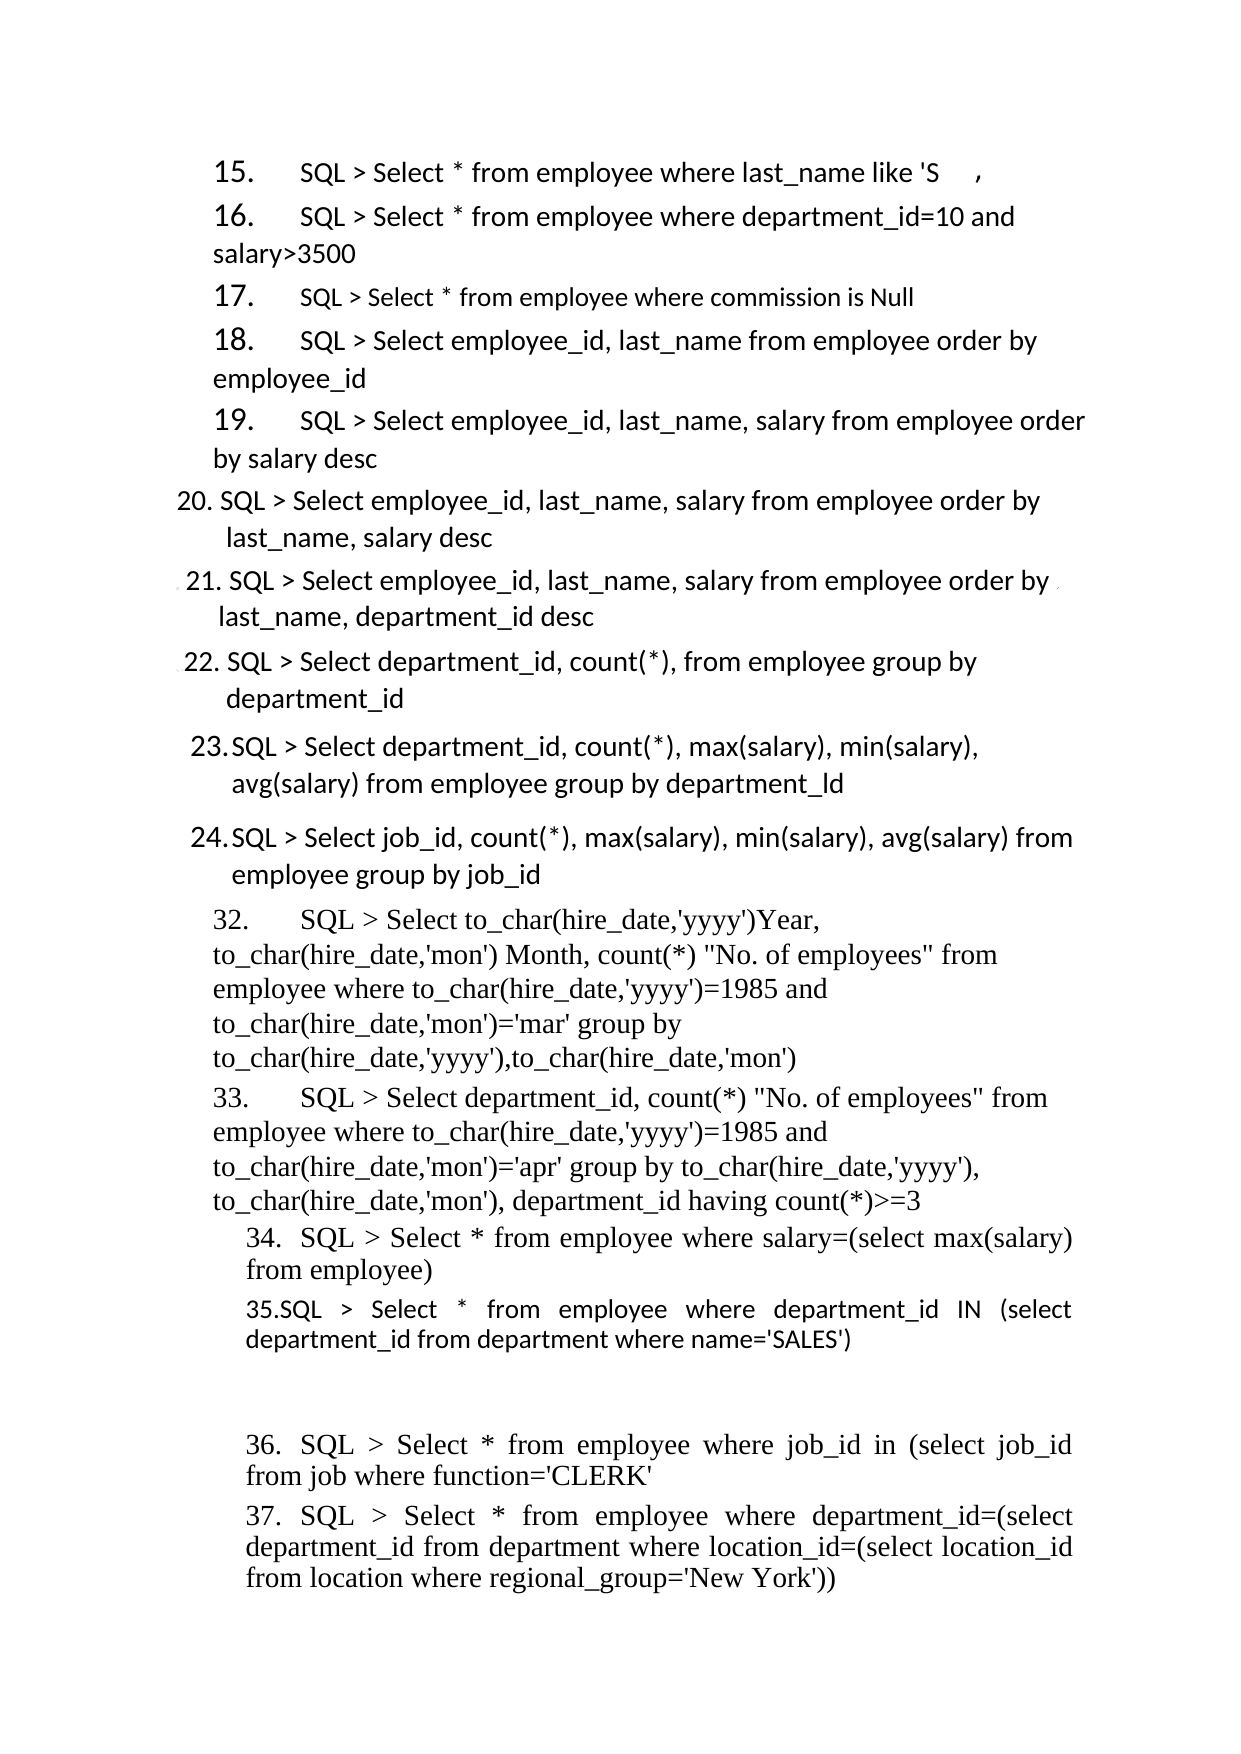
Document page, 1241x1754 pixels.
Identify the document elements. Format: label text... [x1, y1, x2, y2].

text 34. SQL > Select * from employee where salary=(select max(salary) from employee) [246, 1223, 1073, 1285]
list SQL > Select * from employee where department_id=10 and salary>3500 [213, 194, 1090, 271]
list SQL > Select * from employee where commission is Null [213, 274, 1090, 315]
picture [975, 174, 981, 183]
list SQL > Select department_id, count(*), max(salary), min(salary), avg(salary) from employee group by department_ld [190, 726, 1090, 801]
text 36. SQL > Select * from employee where job_id in (select job_id from job where function='CLERK' [245, 1429, 1073, 1492]
list SQL > Select employee_id, last_name, salary from employee order by salary desc [213, 398, 1090, 476]
text 37. SQL > Select * from employee where department_id=(select department_id from department where location_id=(select location_id from location where regional_group='New York')) [245, 1500, 1073, 1594]
list SQL > Select job_id, count(*), max(salary), min(salary), avg(salary) from employee group by job_id [190, 817, 1090, 892]
text 32. SQL > Select to_char(hire_date,'yyyy')Year, to_char(hire_date,'mon') Month, count(*) "No. of employees" from employee where to_char(hire_date,'yyyy')=1985 and to_char(hire_date,'mon')='mar' group by to_char(hire_date,'yyyy'),to_char(hire_date,'mon') [213, 902, 1090, 1074]
text 21. SQL > Select employee_id, last_name, salary from employee order by last_name, department_id desc [176, 562, 1090, 634]
text 33. SQL > Select department_id, count(*) "No. of employees" from employee where to_char(hire_date,'yyyy')=1985 and to_char(hire_date,'mon')='apr' group by to_char(hire_date,'yyyy'), to_char(hire_date,'mon'), department_id having count(*)>=3 [213, 1080, 1090, 1217]
text 35.SQL > Select * from employee where department_id IN (select department_id from department where name='SALES') [245, 1294, 1073, 1355]
list SQL > Select employee_id, last_name from employee order by employee_id [213, 318, 1090, 395]
text 22. SQL > Select department_id, count(*), from employee group by department_id [176, 643, 1090, 716]
list SQL > Select * from employee where last_name like 'S [213, 150, 1090, 191]
text 20. SQL > Select employee_id, last_name, salary from employee order by last_name, salary desc [176, 482, 1090, 554]
